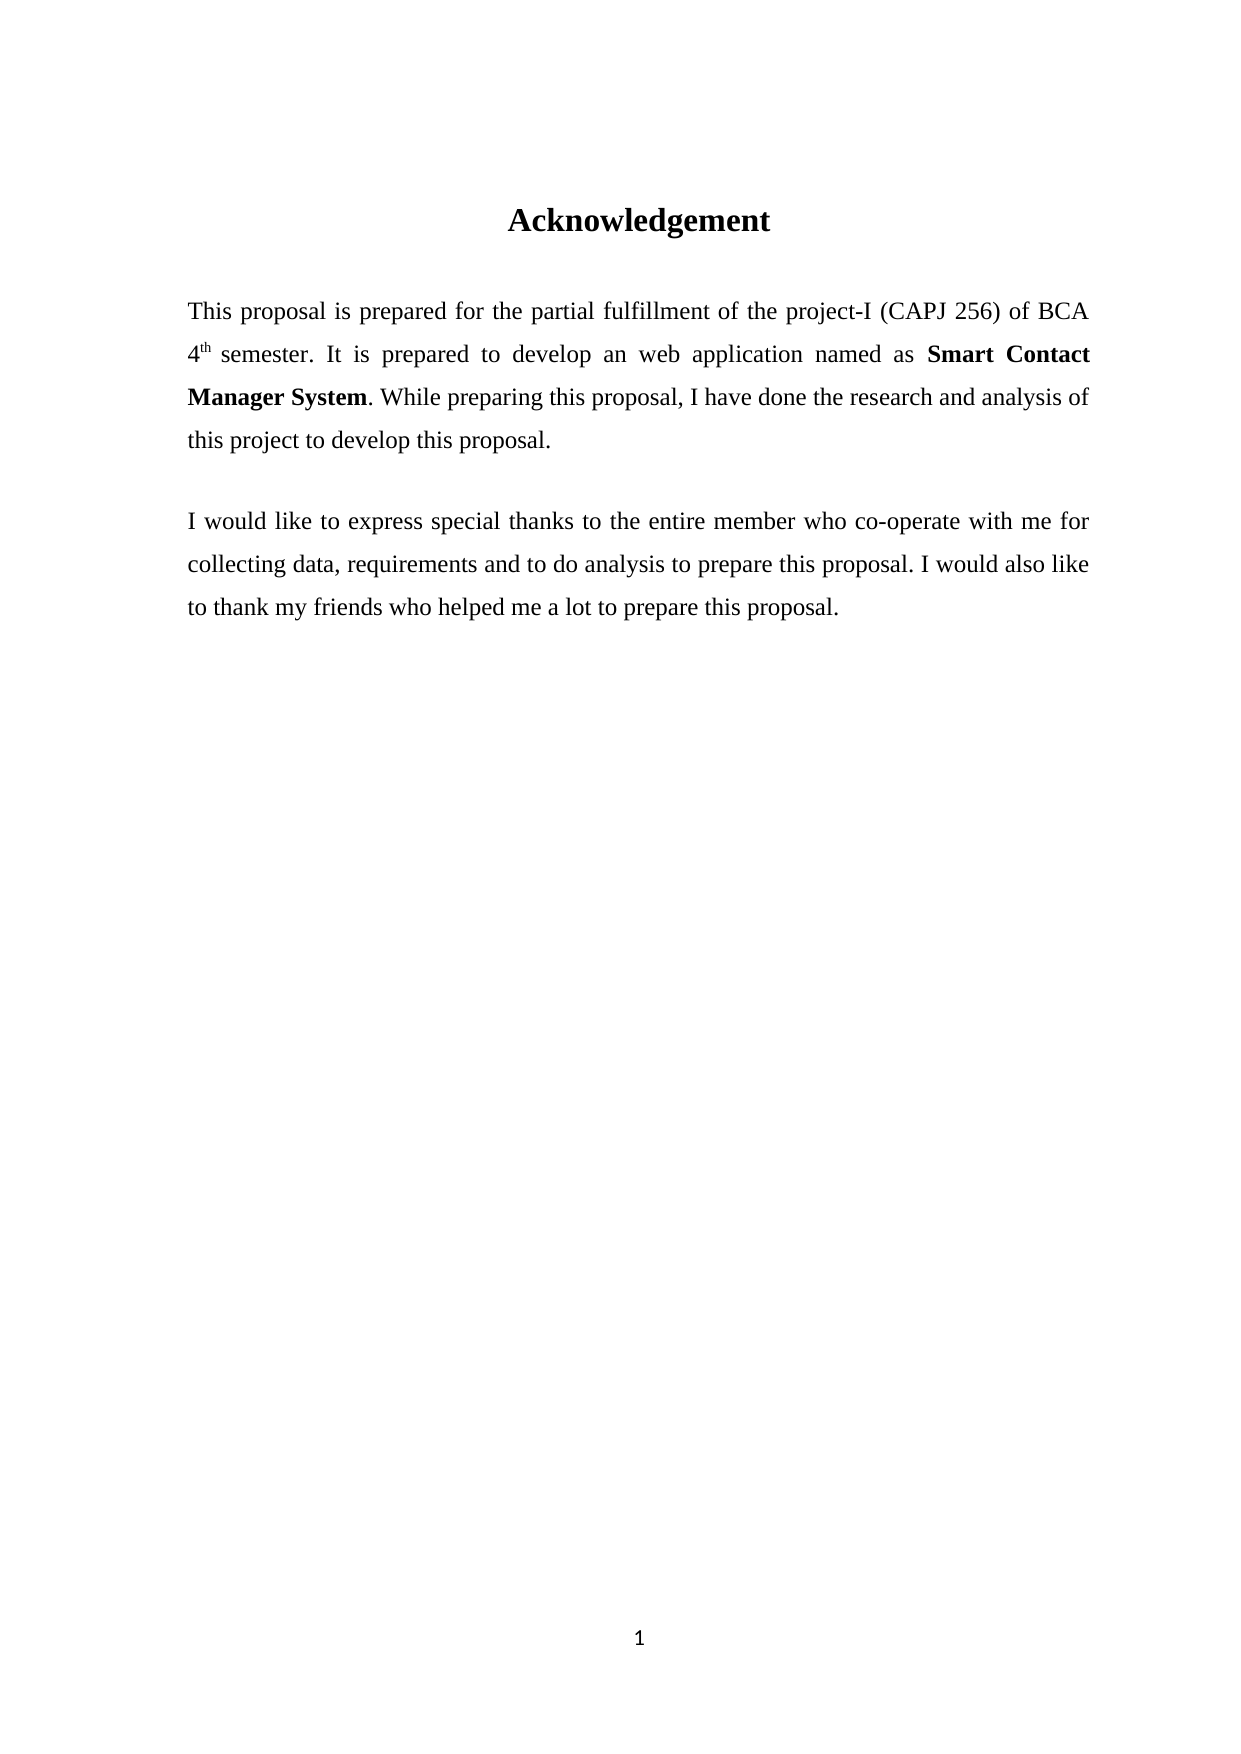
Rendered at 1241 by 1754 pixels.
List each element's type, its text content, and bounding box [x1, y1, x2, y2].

text This proposal is prepared for the partial fulfillment of the project-I (CAPJ 256) of BCA 4th semester. It is prepared to develop an web application named as Smart Contact Manager System. While preparing this proposal, I have done the research and analysis of this project to develop this proposal. [187, 296, 1090, 454]
subtitle Acknowledgement [187, 200, 1090, 238]
text I would like to express special thanks to the entire member who co-operate with me for collecting data, requirements and to do analysis to prepare this proposal. I would also like to thank my friends who helped me a lot to prepare this proposal. [187, 506, 1090, 621]
